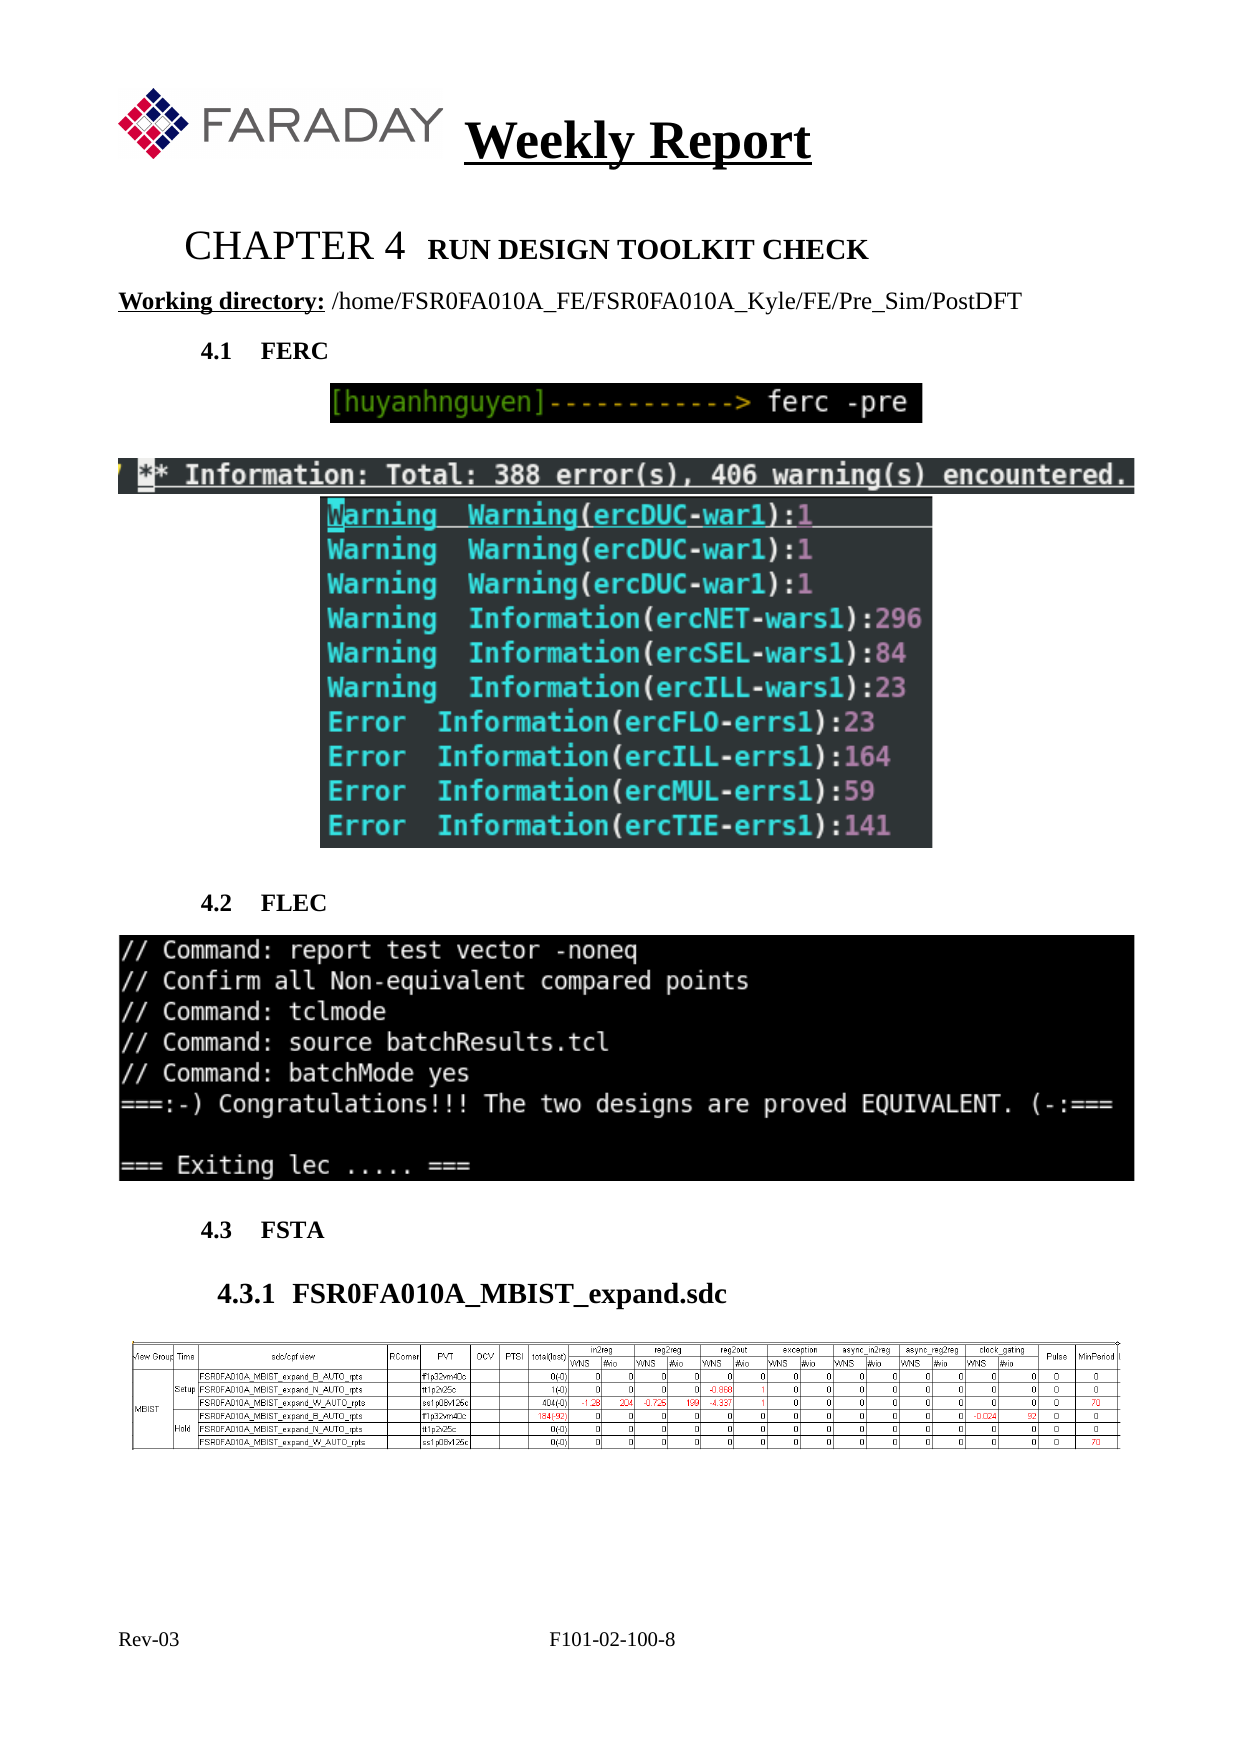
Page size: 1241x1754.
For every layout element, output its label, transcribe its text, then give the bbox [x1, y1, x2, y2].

subtitle FLEC [201, 883, 1134, 921]
picture [118, 458, 1135, 494]
picture [132, 1341, 1121, 1450]
picture [118, 935, 1135, 1181]
subtitle FERC [201, 332, 1134, 369]
subtitle FSR0FA010A_MBIST_expand.sdc [217, 1275, 1134, 1312]
picture [118, 88, 444, 159]
subtitle RUN DESIGN TOOLKIT CHECK [184, 207, 1134, 282]
text Working directory: /home/FSR0FA010A_FE/FSR0FA010A_Kyle/FE/Pre_Sim/PostDFT [118, 282, 1134, 319]
subtitle FSTA [201, 1210, 1134, 1248]
picture [330, 383, 923, 423]
picture [320, 496, 933, 848]
